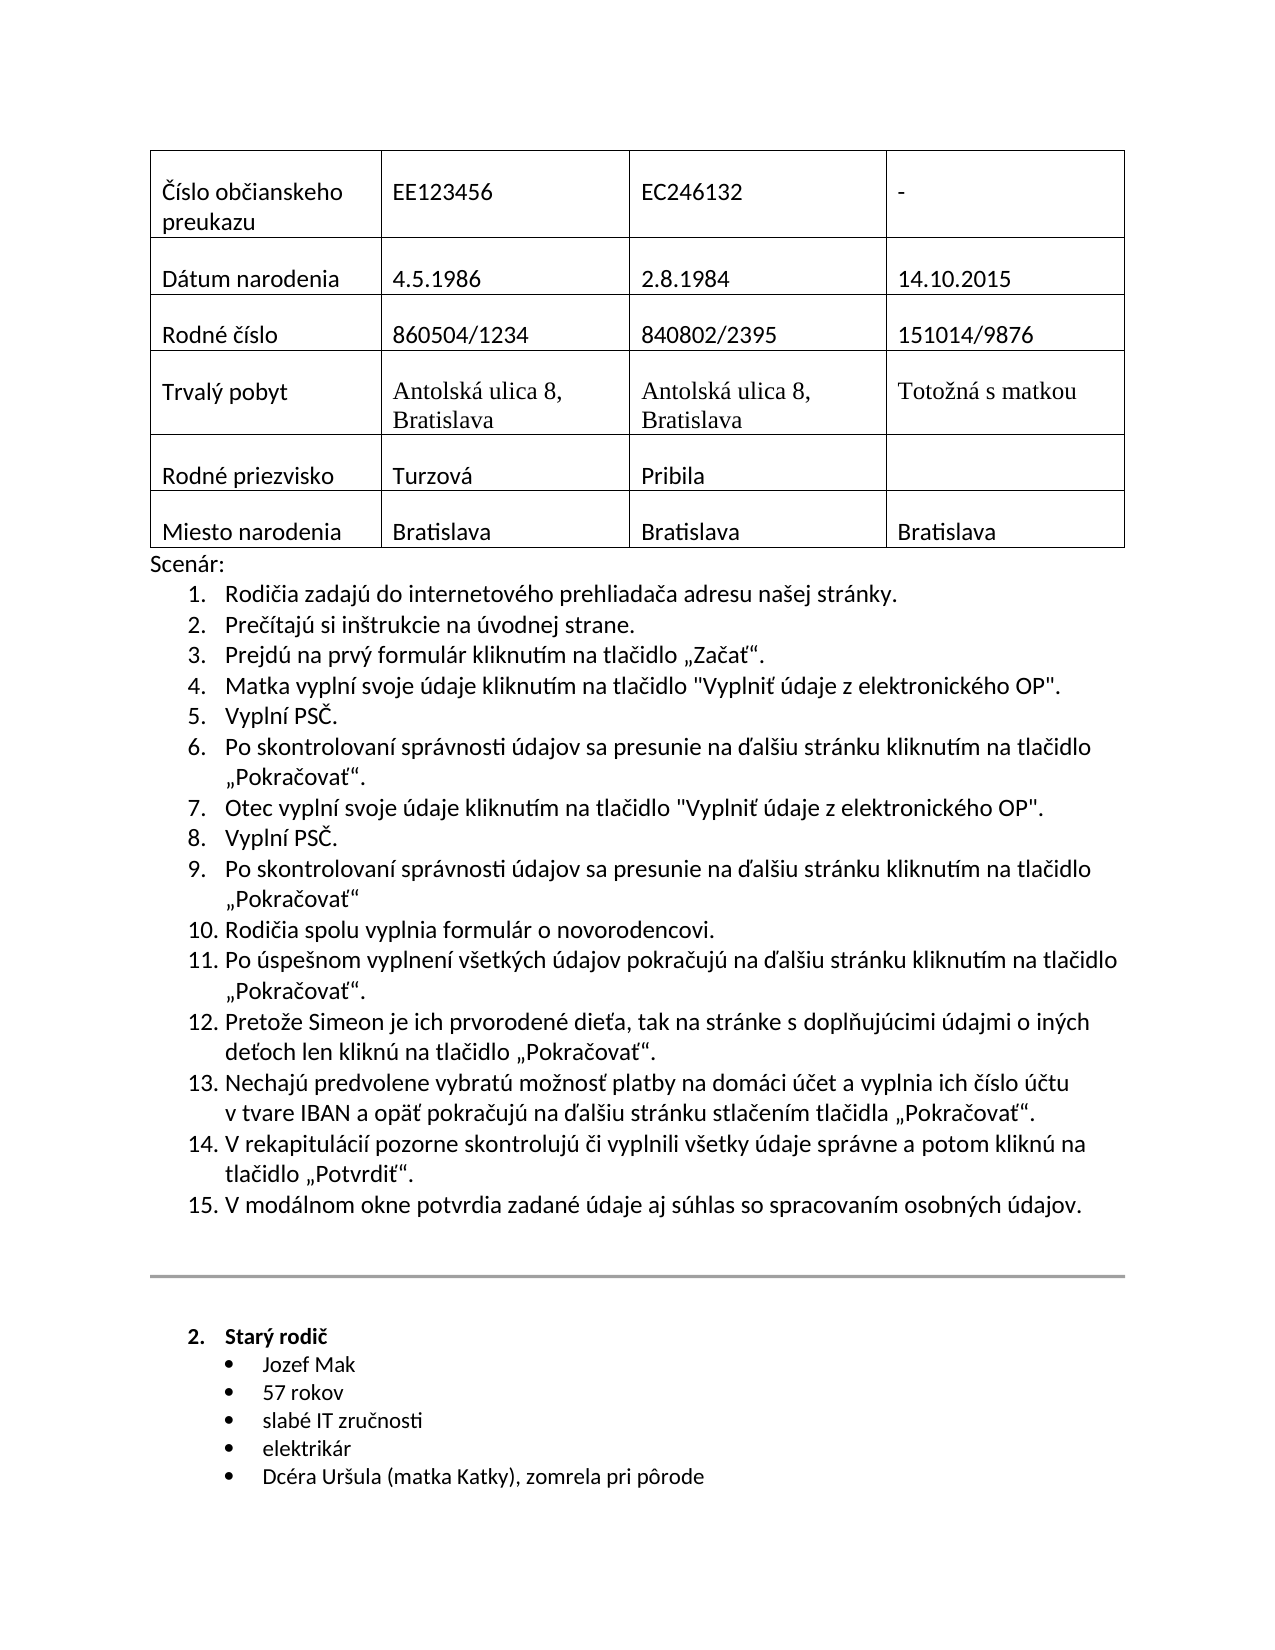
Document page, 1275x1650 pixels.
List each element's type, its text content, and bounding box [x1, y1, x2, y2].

list Prečítajú si inštrukcie na úvodnej strane. [187, 609, 1125, 639]
table_cell 151014/9876 [887, 295, 1124, 350]
list Matka vyplní svoje údaje kliknutím na tlačidlo "Vyplniť údaje z elektronického OP". [187, 670, 1125, 701]
table_cell Miesto narodenia [151, 491, 381, 547]
list Dcéra Uršula (matka Katky), zomrela pri pôrode [225, 1462, 1125, 1490]
table_cell 4.5.1986 [382, 238, 629, 294]
list Nechajú predvolene vybratú možnosť platby na domáci účet a vyplnia ich číslo účtu v tvare IBAN a opäť pokračujú na ďalšiu stránku stlačením tlačidla „Pokračovať“. [187, 1067, 1125, 1128]
list Po úspešnom vyplnení všetkých údajov pokračujú na ďalšiu stránku kliknutím na tlačidlo „Pokračovať“. [187, 945, 1125, 1006]
table_cell Bratislava [382, 491, 629, 547]
table_cell Rodné číslo [151, 295, 381, 350]
table_cell Dátum narodenia [151, 238, 381, 294]
list Rodičia spolu vyplnia formulár o novorodencovi. [187, 914, 1125, 945]
table_cell 840802/2395 [630, 295, 886, 350]
list Po skontrolovaní správnosti údajov sa presunie na ďalšiu stránku kliknutím na tlačidlo „Pokračovať“. [187, 731, 1125, 792]
table_cell EC246132 [630, 151, 886, 237]
table_cell Pribila [630, 435, 886, 490]
list 57 rokov [225, 1378, 1125, 1406]
list Otec vyplní svoje údaje kliknutím na tlačidlo "Vyplniť údaje z elektronického OP". [187, 792, 1125, 823]
text Scenár: [150, 548, 1125, 578]
table_cell - [887, 151, 1124, 237]
table_cell Číslo občianskeho preukazu [151, 151, 381, 237]
list V modálnom okne potvrdia zadané údaje aj súhlas so spracovaním osobných údajov. [187, 1189, 1125, 1219]
list slabé IT zručnosti [225, 1406, 1125, 1434]
list V rekapitulácií pozorne skontrolujú či vyplnili všetky údaje správne a potom kliknú na tlačidlo „Potvrdiť“. [187, 1128, 1125, 1189]
table_cell 860504/1234 [382, 295, 629, 350]
list elektrikár [225, 1434, 1125, 1462]
list Prejdú na prvý formulár kliknutím na tlačidlo „Začať“. [187, 639, 1125, 670]
list Pretože Simeon je ich prvorodené dieťa, tak na stránke s doplňujúcimi údajmi o iných deťoch len kliknú na tlačidlo „Pokračovať“. [187, 1006, 1125, 1067]
list Jozef Mak [225, 1350, 1125, 1378]
list Vyplní PSČ. [187, 823, 1125, 853]
table_cell Turzová [382, 435, 629, 490]
table_cell [887, 435, 1124, 490]
table_cell Totožná s matkou [887, 351, 1124, 434]
table_cell Bratislava [887, 491, 1124, 547]
list Starý rodič [187, 1322, 1125, 1350]
table_cell Antolská ulica 8, Bratislava [630, 351, 886, 434]
table_cell 14.10.2015 [887, 238, 1124, 294]
list Vyplní PSČ. [187, 701, 1125, 731]
table_cell Bratislava [630, 491, 886, 547]
table_cell Antolská ulica 8, Bratislava [382, 351, 629, 434]
table_cell Trvalý pobyt [151, 351, 381, 434]
list Rodičia zadajú do internetového prehliadača adresu našej stránky. [187, 578, 1125, 609]
table_cell EE123456 [382, 151, 629, 237]
table_cell 2.8.1984 [630, 238, 886, 294]
list Po skontrolovaní správnosti údajov sa presunie na ďalšiu stránku kliknutím na tlačidlo „Pokračovať“ [187, 853, 1125, 914]
table_cell Rodné priezvisko [151, 435, 381, 490]
